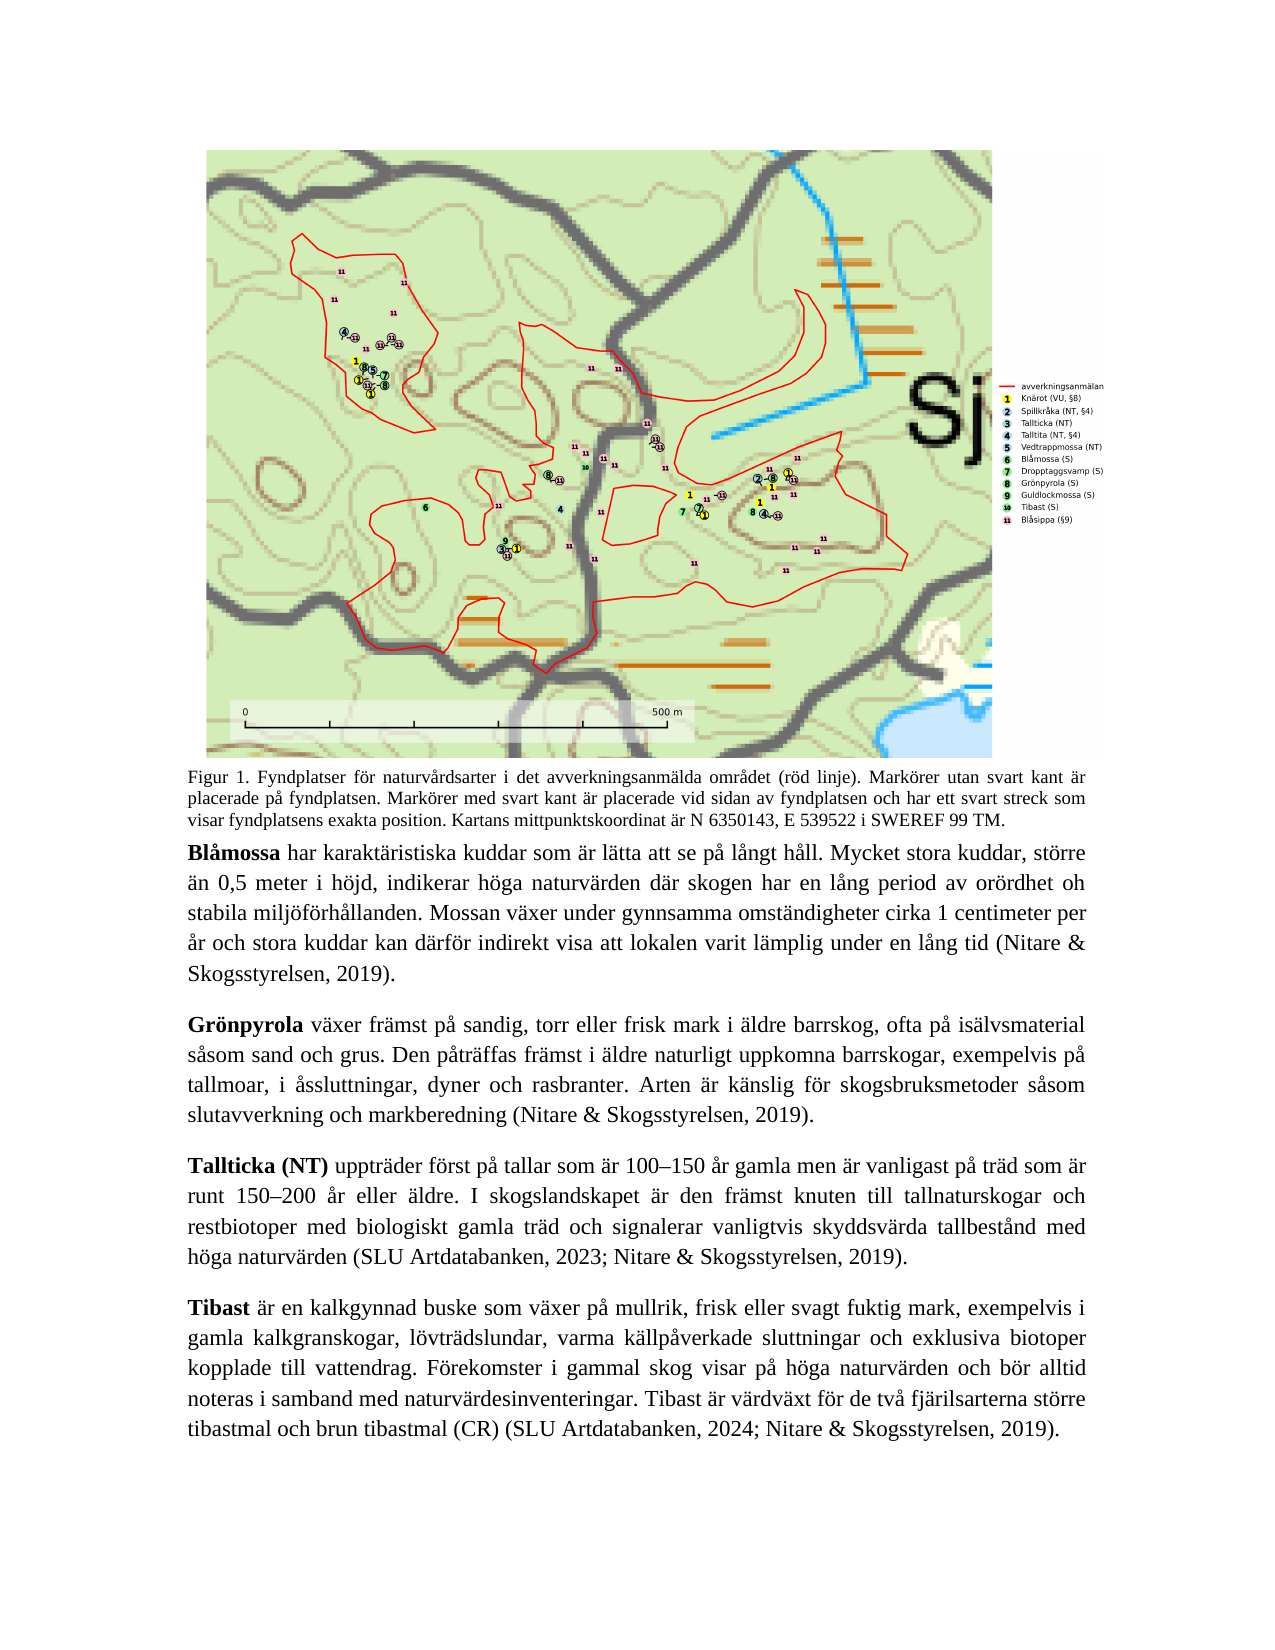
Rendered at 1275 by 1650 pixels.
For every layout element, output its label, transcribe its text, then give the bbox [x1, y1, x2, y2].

text Tallticka (NT) uppträder först på tallar som är 100–150 år gamla men är vanligast på träd som är runt 150–200 år eller äldre. I skogslandskapet är den främst knuten till tallnaturskogar och restbiotoper med biologiskt gamla träd och signalerar vanligtvis skyddsvärda tallbestånd med höga naturvärden (SLU Artdatabanken, 2023; Nitare & Skogsstyrelsen, 2019). [187, 1152, 1087, 1269]
text Tibast är en kalkgynnad buske som växer på mullrik, frisk eller svagt fuktig mark, exempelvis i gamla kalkgranskogar, lövträdslundar, varma källpåverkade sluttningar och exklusiva biotoper kopplade till vattendrag. Förekomster i gammal skog visar på höga naturvärden och bör alltid noteras i samband med naturvärdesinventeringar. Tibast är värdväxt för de två fjärilsarterna större tibastmal och brun tibastmal (CR) (SLU Artdatabanken, 2024; Nitare & Skogsstyrelsen, 2019). [187, 1294, 1087, 1441]
picture [206, 150, 1107, 758]
text Grönpyrola växer främst på sandig, torr eller frisk mark i äldre barrskog, ofta på isälvsmaterial såsom sand och grus. Den påträffas främst i äldre naturligt uppkomna barrskogar, exempelvis på tallmoar, i åssluttningar, dyner och rasbranter. Arten är känslig för skogsbruksmetoder såsom slutavverkning och markberedning (Nitare & Skogsstyrelsen, 2019). [187, 1011, 1087, 1128]
text Blåmossa har karaktäristiska kuddar som är lätta att se på långt håll. Mycket stora kuddar, större än 0,5 meter i höjd, indikerar höga naturvärden där skogen har en lång period av orördhet oh stabila miljöförhållanden. Mossan växer under gynnsamma omständigheter cirka 1 centimeter per år och stora kuddar kan därför indirekt visa att lokalen varit lämplig under en lång tid (Nitare & Skogsstyrelsen, 2019). [187, 839, 1087, 986]
text Figur 1. Fyndplatser för naturvårdsarter i det avverkningsanmälda området (röd linje). Markörer utan svart kant är placerade på fyndplatsen. Markörer med svart kant är placerade vid sidan av fyndplatsen och har ett svart streck som visar fyndplatsens exakta position. Kartans mittpunktskoordinat är N 6350143, E 539522 i SWEREF 99 TM. [187, 766, 1087, 830]
